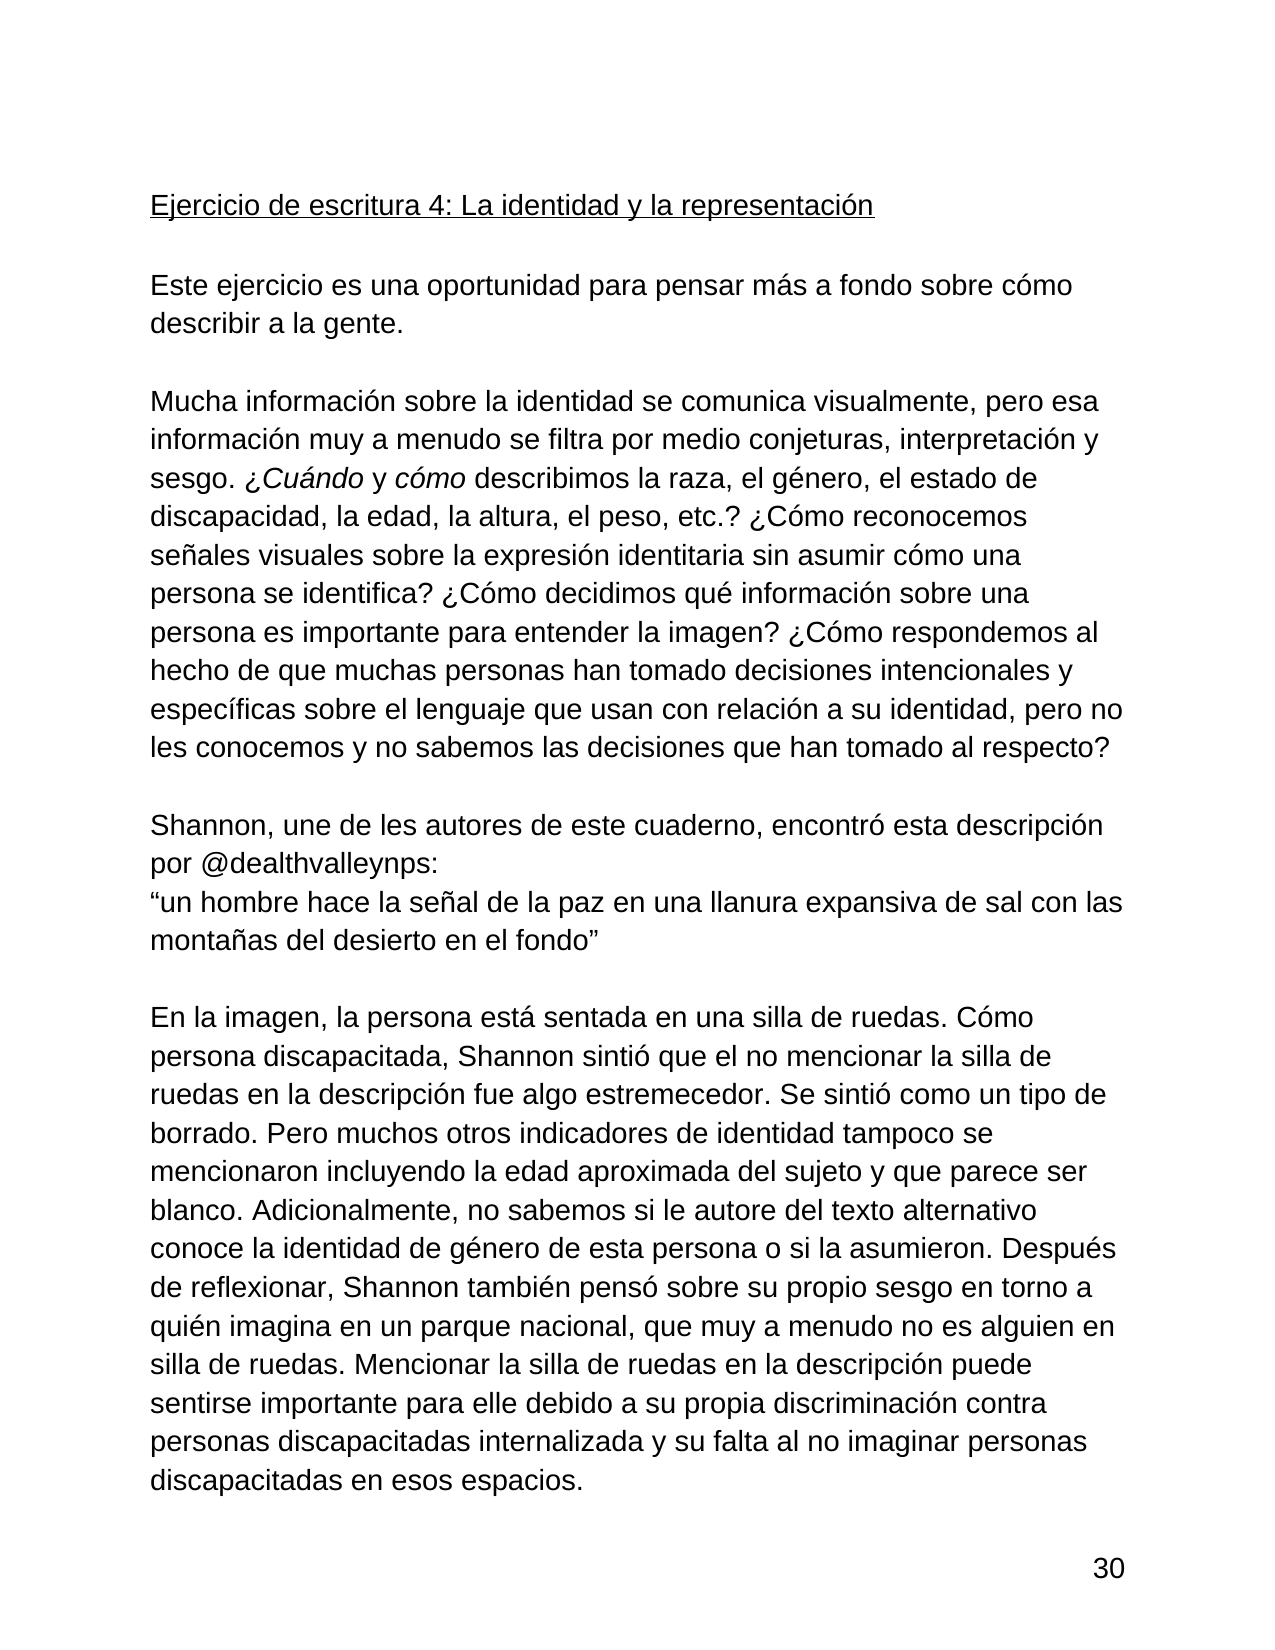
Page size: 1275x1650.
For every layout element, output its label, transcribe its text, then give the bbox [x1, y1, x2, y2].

text “un hombre hace la señal de la paz en una llanura expansiva de sal con las montañas del desierto en el fondo” [150, 884, 1125, 957]
subtitle Ejercicio de escritura 4: La identidad y la representación [150, 187, 1125, 221]
text Shannon, une de les autores de este cuaderno, encontró esta descripción por @dealthvalleynps: [150, 807, 1125, 879]
text Mucha información sobre la identidad se comunica visualmente, pero esa información muy a menudo se filtra por medio conjeturas, interpretación y sesgo. ¿Cuándo y cómo describimos la raza, el género, el estado de discapacidad, la edad, la altura, el peso, etc.? ¿Cómo reconocemos señales visuales sobre la expresión identitaria sin asumir cómo una persona se identifica? ¿Cómo decidimos qué información sobre una persona es importante para entender la imagen? ¿Cómo respondemos al hecho de que muchas personas han tomado decisiones intencionales y específicas sobre el lenguaje que usan con relación a su identidad, pero no les conocemos y no sabemos las decisiones que han tomado al respecto? [150, 383, 1125, 764]
text Este ejercicio es una oportunidad para pensar más a fondo sobre cómo describir a la gente. [150, 268, 1125, 340]
text En la imagen, la persona está sentada en una silla de ruedas. Cómo persona discapacitada, Shannon sintió que el no mencionar la silla de ruedas en la descripción fue algo estremecedor. Se sintió como un tipo de borrado. Pero muchos otros indicadores de identidad tampoco se mencionaron incluyendo la edad aproximada del sujeto y que parece ser blanco. Adicionalmente, no sabemos si le autore del texto alternativo conoce la identidad de género de esta persona o si la asumieron. Después de reflexionar, Shannon también pensó sobre su propio sesgo en torno a quién imagina en un parque nacional, que muy a menudo no es alguien en silla de ruedas. Mencionar la silla de ruedas en la descripción puede sentirse importante para elle debido a su propia discriminación contra personas discapacitadas internalizada y su falta al no imaginar personas discapacitadas en esos espacios. [150, 1000, 1125, 1496]
